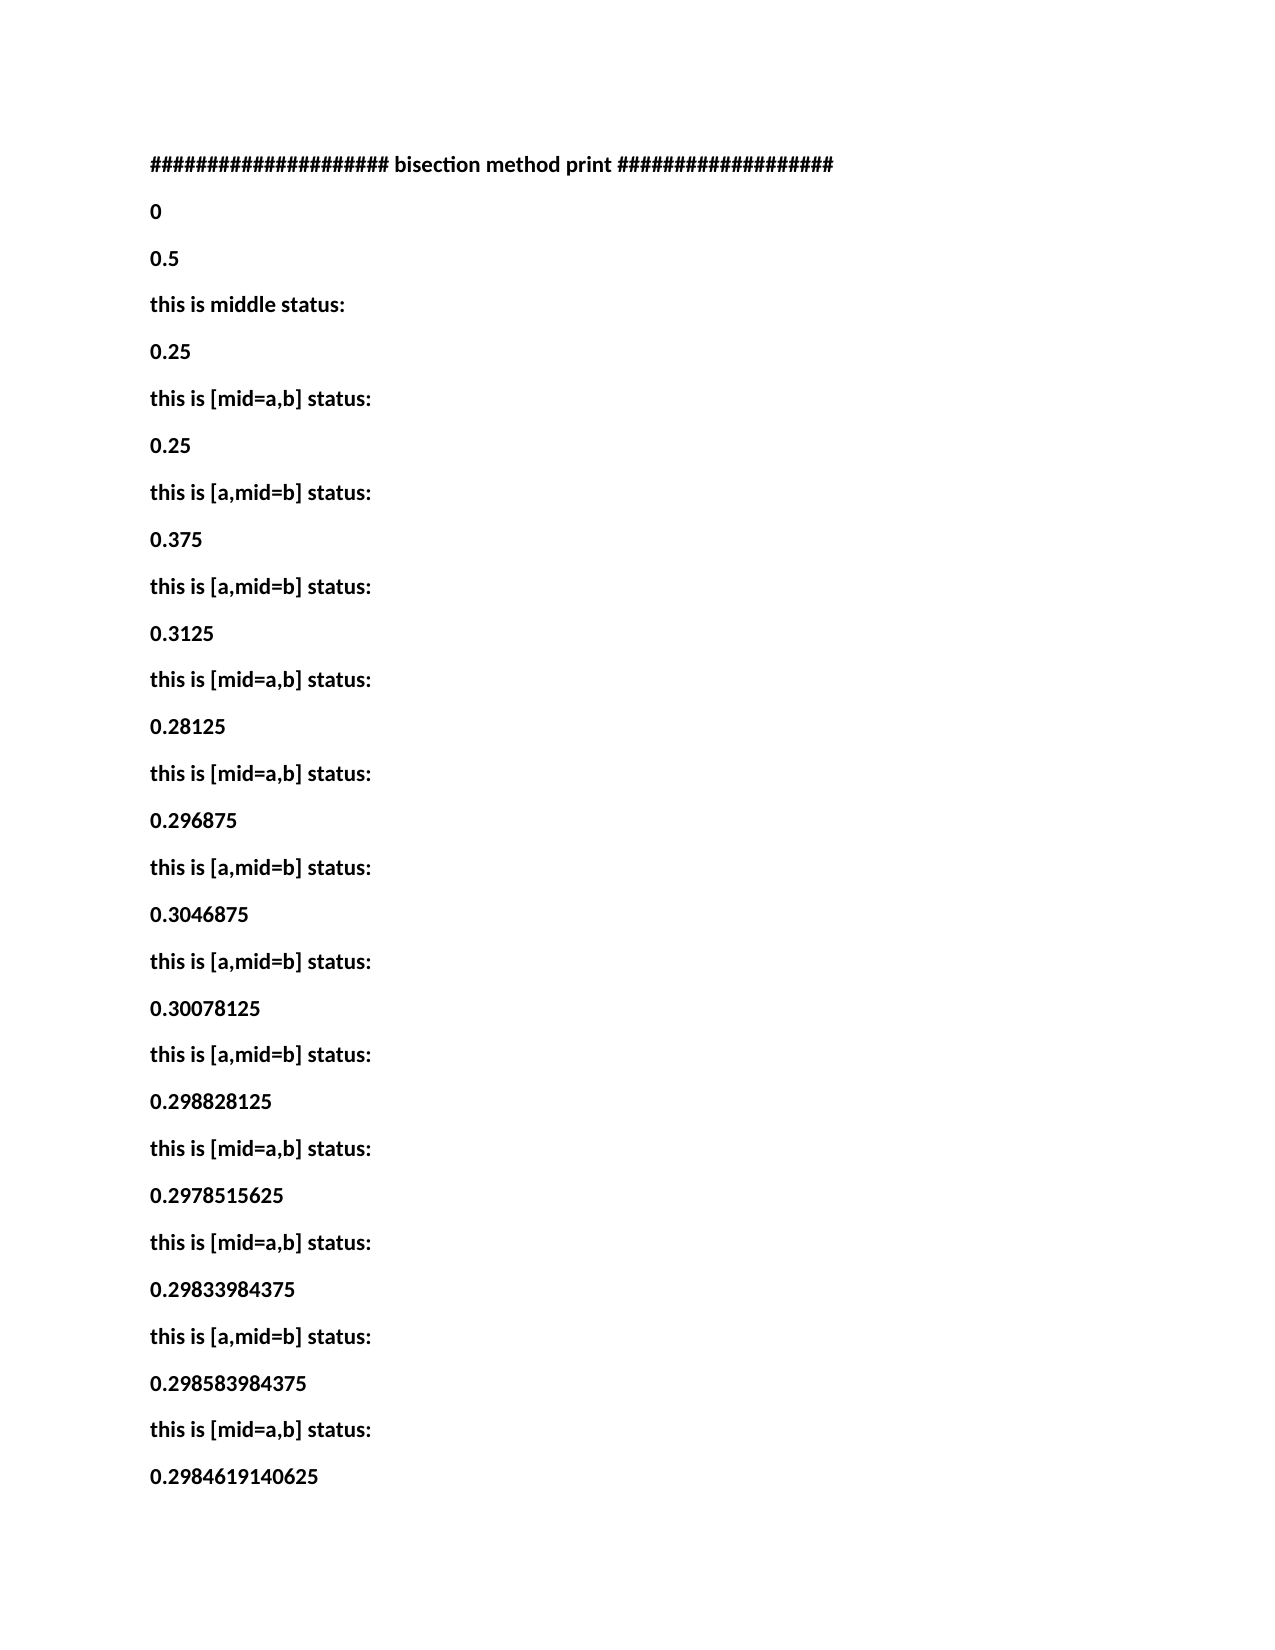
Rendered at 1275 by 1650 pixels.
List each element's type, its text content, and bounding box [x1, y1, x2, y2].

text 0.5 [150, 244, 1125, 272]
text this is [mid=a,b] status: [150, 666, 1125, 694]
text 0.2978515625 [150, 1181, 1125, 1209]
text this is [a,mid=b] status: [150, 947, 1125, 975]
text 0.3046875 [150, 900, 1125, 928]
text this is [mid=a,b] status: [150, 1134, 1125, 1162]
text 0.298583984375 [150, 1369, 1125, 1397]
text ##################### bisection method print ################### [150, 150, 1125, 178]
text this is [a,mid=b] status: [150, 1041, 1125, 1069]
text this is [mid=a,b] status: [150, 1228, 1125, 1256]
text 0.298828125 [150, 1087, 1125, 1116]
text this is [a,mid=b] status: [150, 478, 1125, 506]
text this is [mid=a,b] status: [150, 1416, 1125, 1444]
text this is middle status: [150, 291, 1125, 319]
text 0.25 [150, 337, 1125, 366]
text 0.296875 [150, 806, 1125, 834]
text this is [mid=a,b] status: [150, 384, 1125, 412]
text this is [mid=a,b] status: [150, 759, 1125, 787]
text 0.29833984375 [150, 1275, 1125, 1303]
text this is [a,mid=b] status: [150, 853, 1125, 881]
text 0 [150, 197, 1125, 225]
text 0.375 [150, 525, 1125, 553]
text this is [a,mid=b] status: [150, 1322, 1125, 1350]
text 0.3125 [150, 619, 1125, 647]
text this is [a,mid=b] status: [150, 572, 1125, 600]
text 0.2984619140625 [150, 1462, 1125, 1491]
text 0.28125 [150, 712, 1125, 741]
text 0.30078125 [150, 994, 1125, 1022]
text 0.25 [150, 431, 1125, 459]
